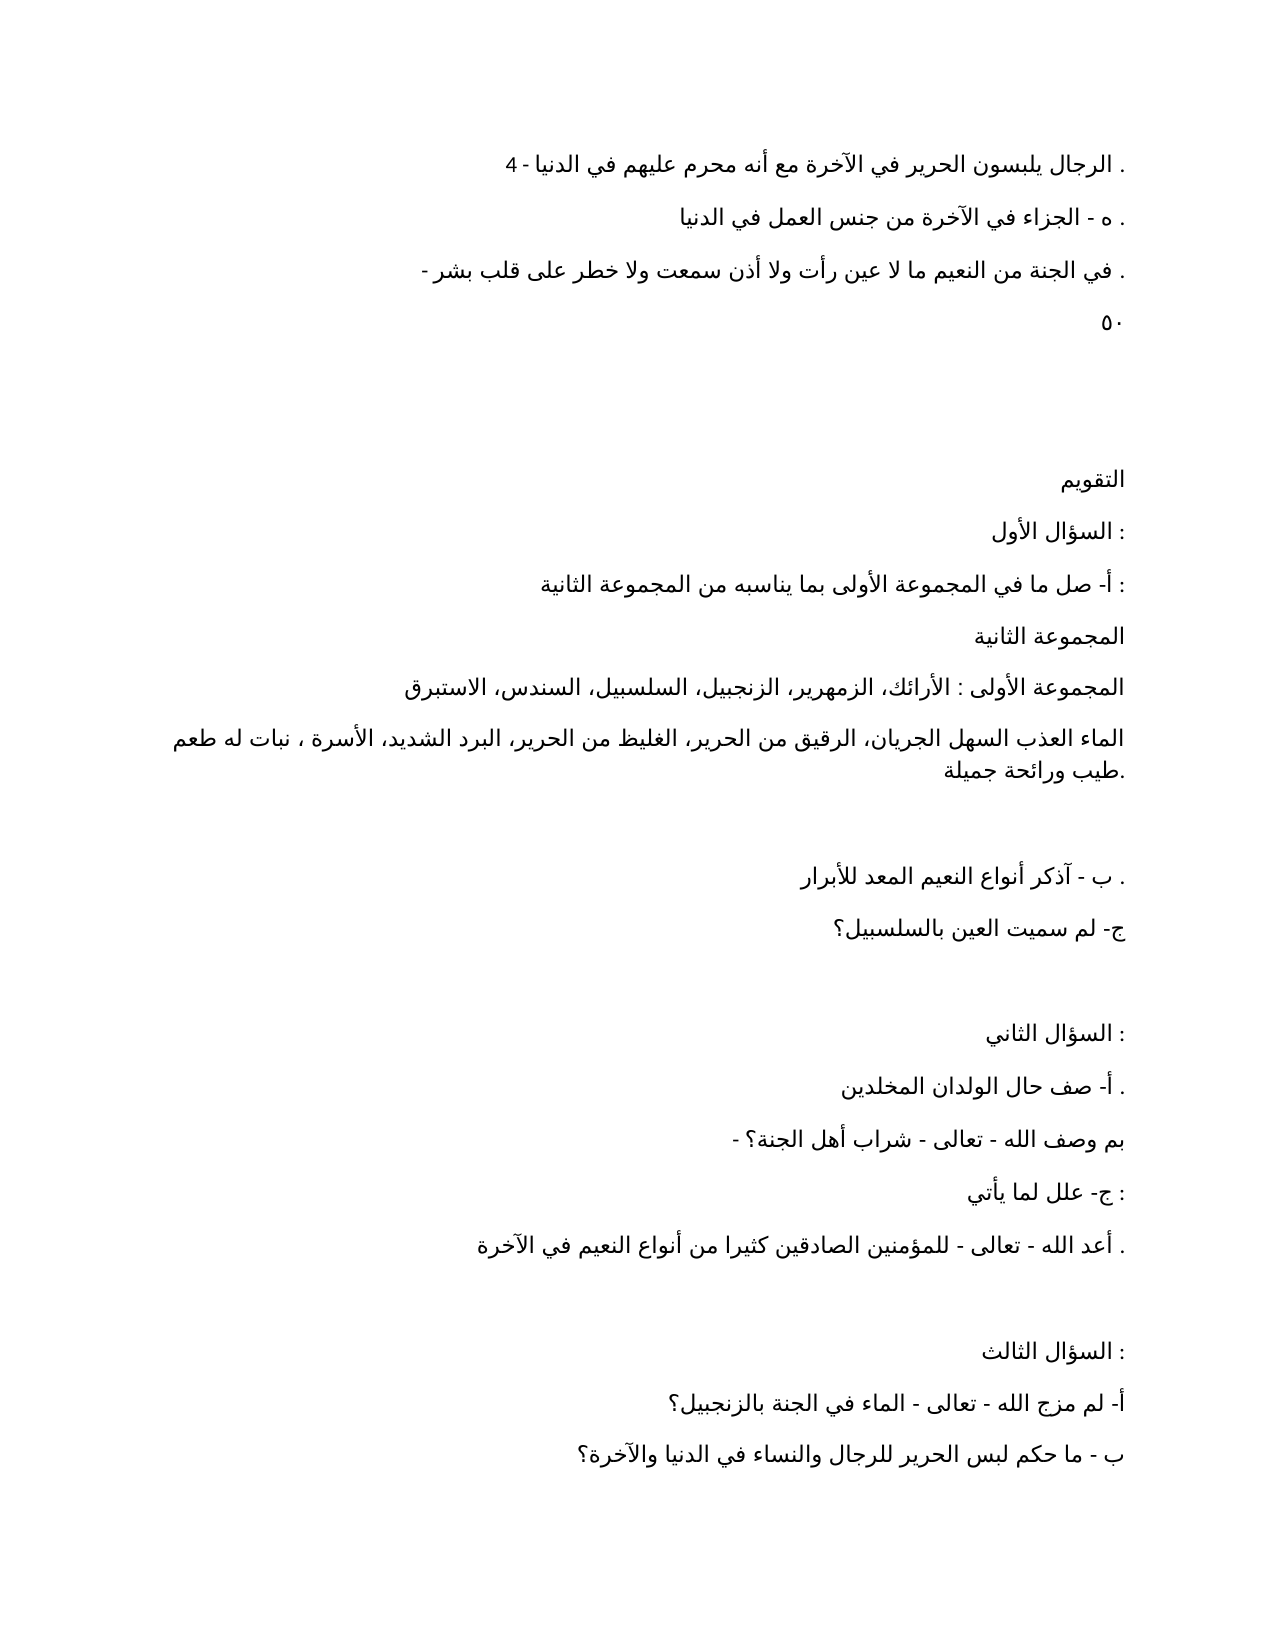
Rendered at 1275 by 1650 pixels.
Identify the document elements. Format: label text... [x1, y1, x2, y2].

text السؤال الثالث : [150, 1337, 1125, 1365]
text - في الجنة من النعيم ما لا عين رأت ولا أذن سمعت ولا خطر على قلب بشر . [150, 256, 1125, 284]
text السؤال الثاني : [150, 1019, 1125, 1047]
text ب - ما حكم لبس الحرير للرجال والنساء في الدنيا والآخرة؟ [150, 1441, 1125, 1467]
text السؤال الأول : [150, 517, 1125, 545]
text ٥٠ [150, 309, 1125, 335]
text 4 - الرجال يلبسون الحرير في الآخرة مع أنه محرم عليهم في الدنيا . [150, 150, 1125, 178]
text المجموعة الثانية [150, 623, 1125, 649]
text الماء العذب السهل الجريان، الرقيق من الحرير، الغليظ من الحرير، البرد الشديد، الأسرة ، نبات له طعم طيب ورائحة جميلة. [150, 725, 1125, 784]
text أ- لم مزج الله - تعالى - الماء في الجنة بالزنجبيل؟ [150, 1390, 1125, 1416]
text المجموعة الأولى : الأرائك، الزمهرير، الزنجبيل، السلسبيل، السندس، الاستبرق [150, 674, 1125, 701]
text - بم وصف الله - تعالى - شراب أهل الجنة؟ [150, 1125, 1125, 1153]
text أ- صل ما في المجموعة الأولى بما يناسبه من المجموعة الثانية : [150, 570, 1125, 598]
text ج- لم سميت العين بالسلسبيل؟ [150, 915, 1125, 941]
text ج- علل لما يأتي : [150, 1178, 1125, 1206]
text ه - الجزاء في الآخرة من جنس العمل في الدنيا . [150, 203, 1125, 231]
text التقويم [150, 466, 1125, 492]
text ب - آذکر أنواع النعيم المعد للأبرار . [150, 862, 1125, 890]
text أعد الله - تعالى - للمؤمنين الصادقين كثيرا من أنواع النعيم في الآخرة . [150, 1231, 1125, 1259]
text أ- صف حال الولدان المخلدين . [150, 1072, 1125, 1100]
